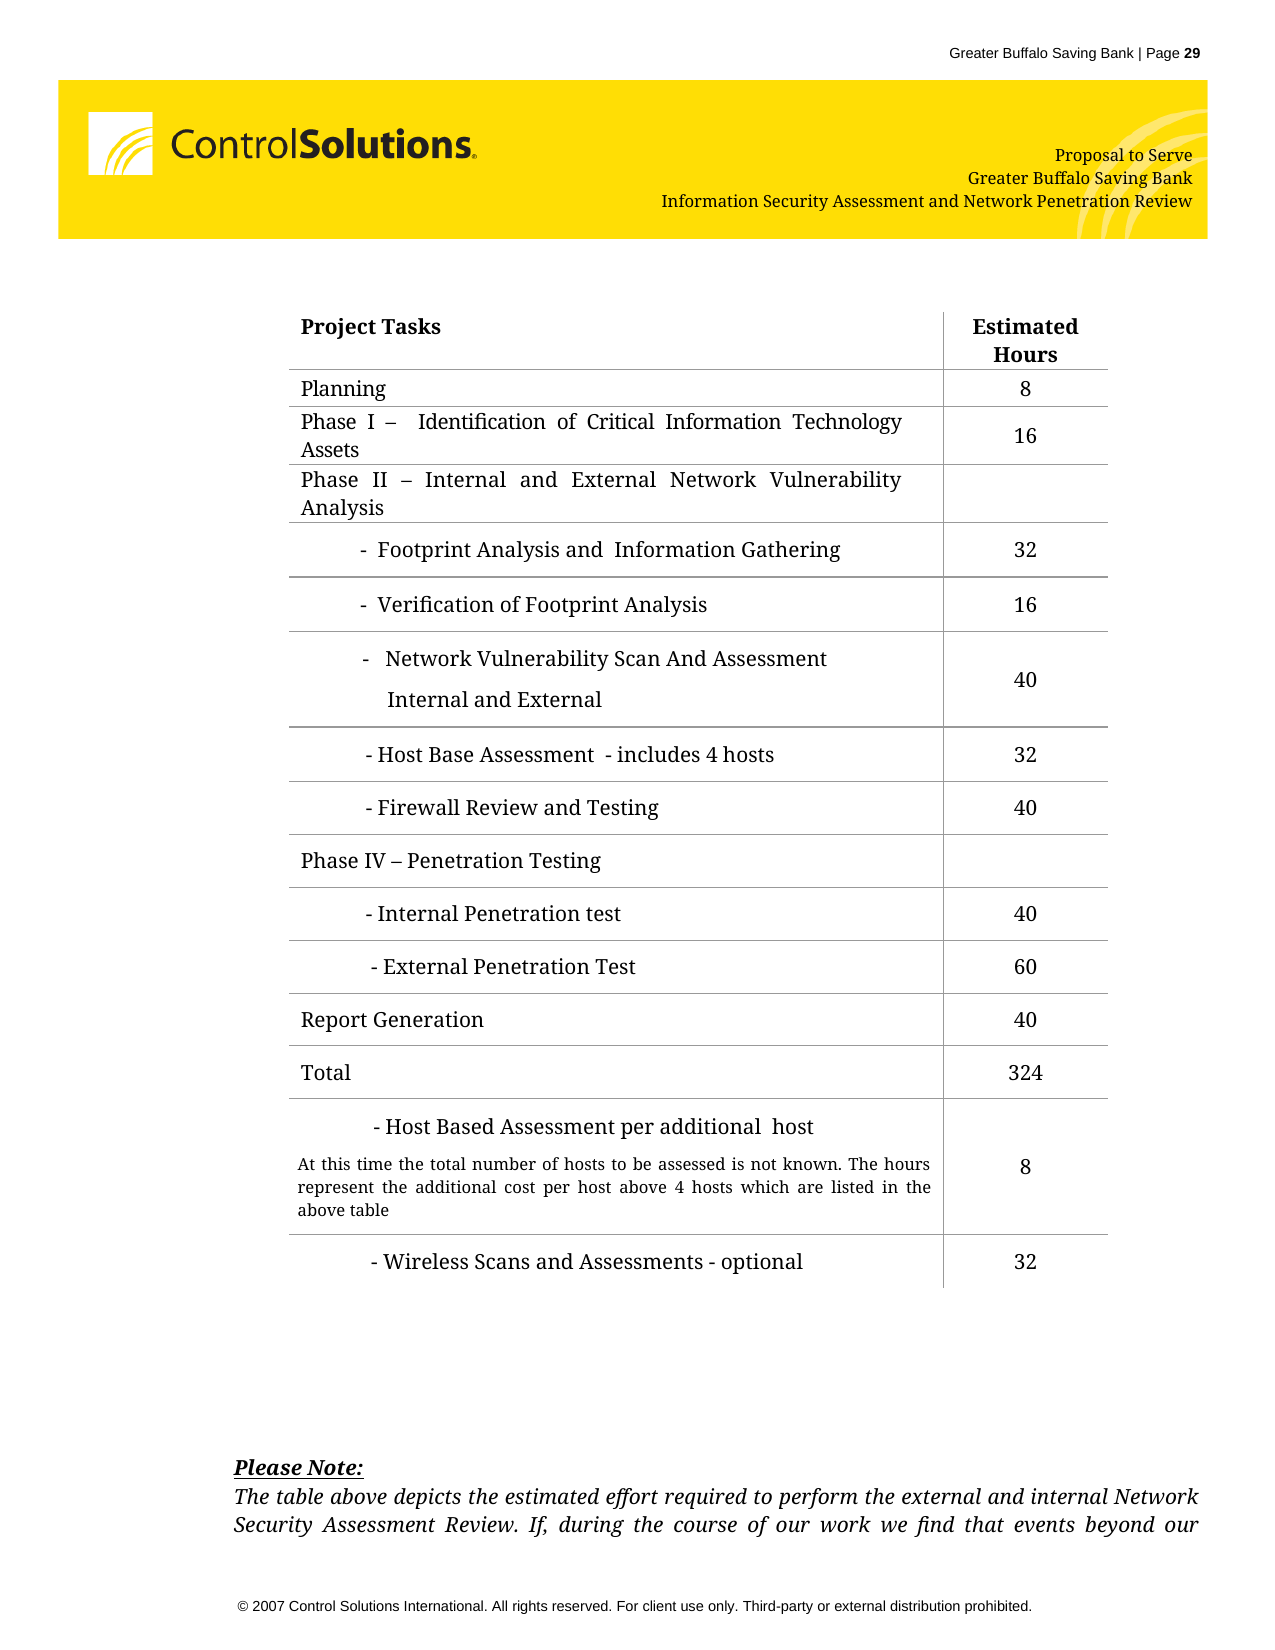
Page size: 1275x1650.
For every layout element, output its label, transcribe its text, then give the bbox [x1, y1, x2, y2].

table_cell [944, 835, 1107, 887]
table_cell - Firewall Review and Testing [289, 782, 943, 834]
table_cell 32 [944, 1235, 1107, 1288]
table_cell 40 [944, 782, 1107, 834]
table_cell - Wireless Scans and Assessments - optional [289, 1235, 943, 1288]
table_cell 16 [944, 578, 1107, 631]
table_cell 8 [944, 370, 1107, 406]
table_cell 16 [944, 407, 1107, 464]
table_cell - External Penetration Test [289, 941, 943, 992]
table_cell Total [289, 1046, 943, 1098]
table_cell 8 [944, 1099, 1107, 1233]
table_cell Planning [289, 370, 943, 406]
table_header Project Tasks [289, 312, 943, 369]
table_cell - Verification of Footprint Analysis [289, 578, 943, 631]
table_cell 40 [944, 888, 1107, 939]
table_cell - Host Base Assessment - includes 4 hosts [289, 728, 943, 781]
text Please Note: [234, 1453, 1200, 1482]
table_cell 40 [944, 994, 1107, 1045]
table_cell 32 [944, 728, 1107, 781]
table_cell Phase I – Identification of Critical Information Technology Assets [289, 407, 943, 464]
table_cell - Host Based Assessment per additional host At this time the total number of hosts to be assessed is not known. The hours represent the additional cost per host above 4 hosts which are listed in the above table [289, 1099, 943, 1233]
table_cell - Internal Penetration test [289, 888, 943, 939]
table_cell [944, 465, 1107, 522]
table_header Estimated Hours [944, 312, 1107, 369]
table_cell Report Generation [289, 994, 943, 1045]
table_cell 324 [944, 1046, 1107, 1098]
table_cell Phase II – Internal and External Network Vulnerability Analysis [289, 465, 943, 522]
table_cell 32 [944, 523, 1107, 576]
table_cell - Network Vulnerability Scan And Assessment Internal and External [289, 632, 943, 726]
table_cell - Footprint Analysis and Information Gathering [289, 523, 943, 576]
table_cell 40 [944, 632, 1107, 726]
picture [58, 80, 1208, 239]
table_cell Phase IV – Penetration Testing [289, 835, 943, 887]
table_cell 60 [944, 941, 1107, 992]
